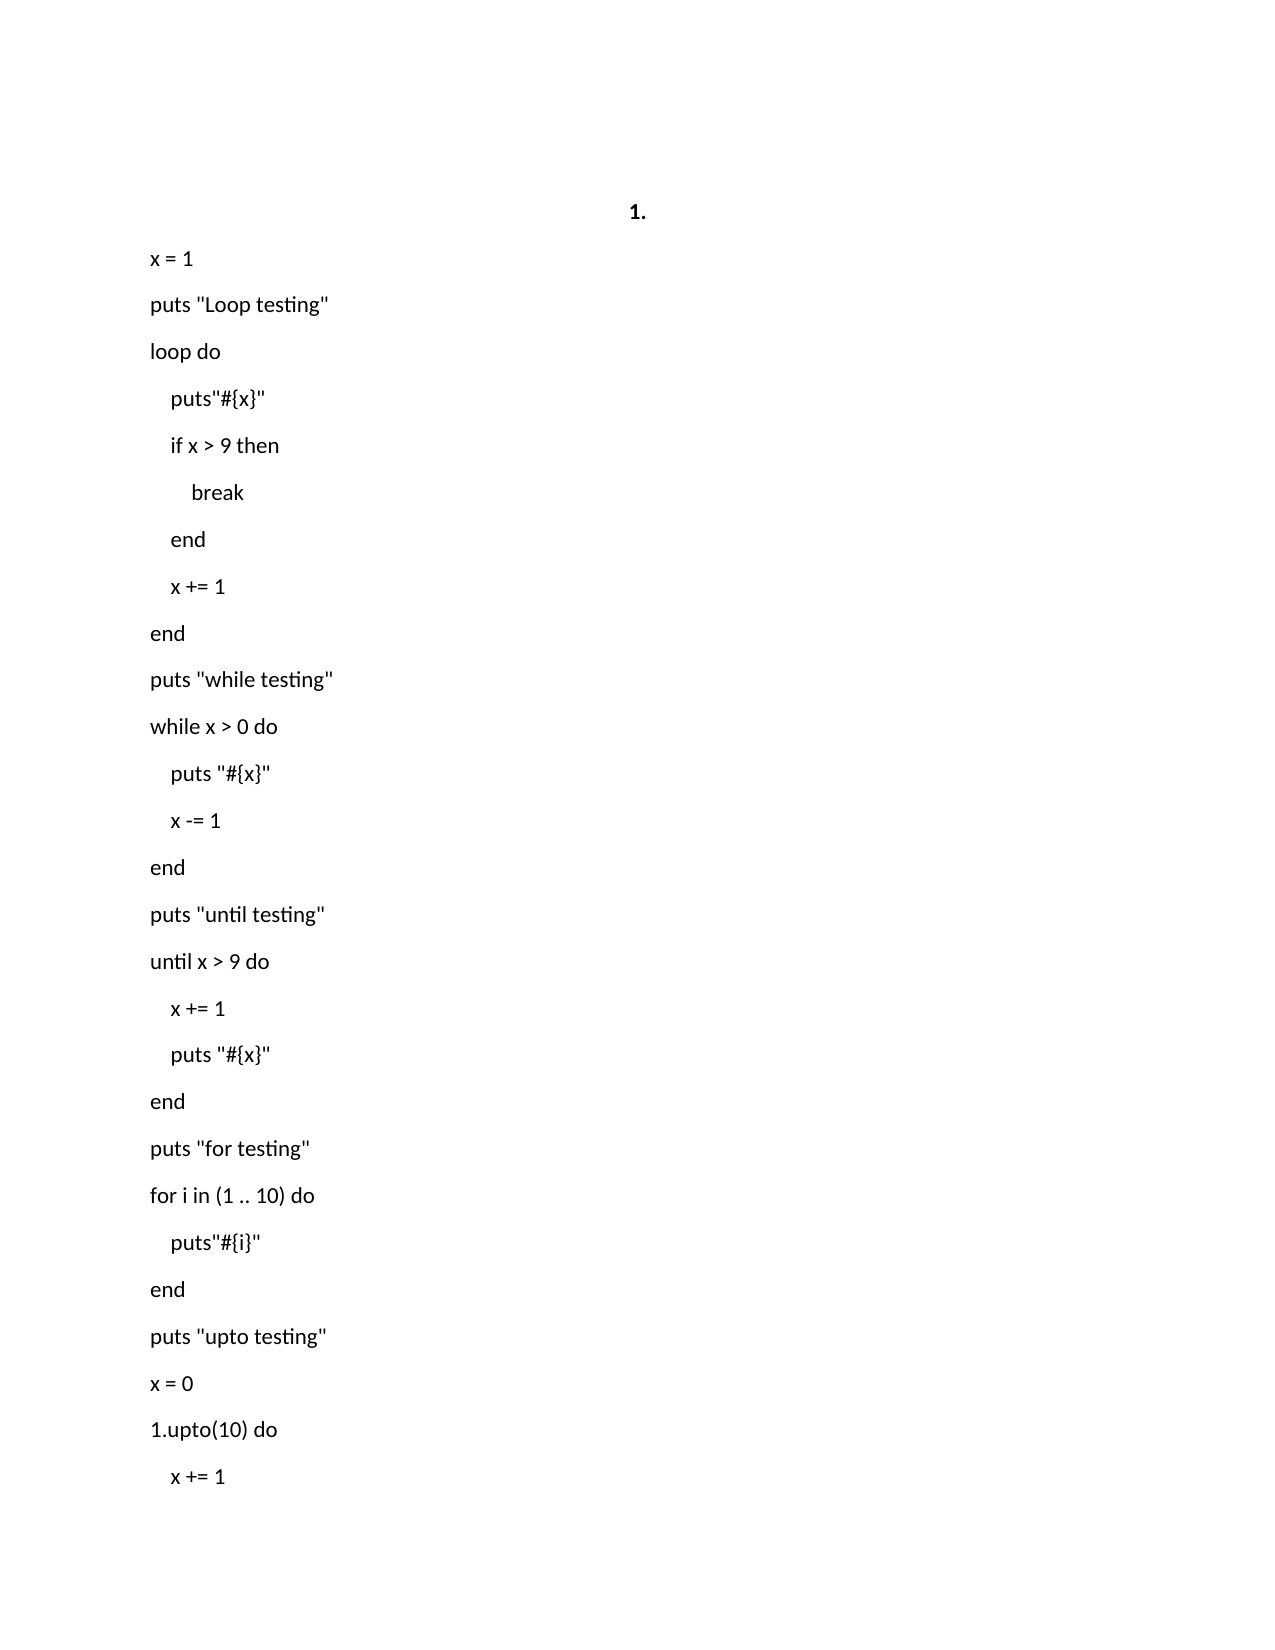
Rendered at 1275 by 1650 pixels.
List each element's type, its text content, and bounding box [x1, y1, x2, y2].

text end [150, 619, 1125, 647]
text end [150, 853, 1125, 881]
text end [150, 1275, 1125, 1303]
text puts "until testing" [150, 900, 1125, 928]
text end [150, 525, 1125, 553]
text 1. [150, 197, 1125, 225]
text 1.upto(10) do [150, 1416, 1125, 1444]
text puts "#{x}" [150, 759, 1125, 787]
text while x > 0 do [150, 712, 1125, 741]
text loop do [150, 337, 1125, 366]
text if x > 9 then [150, 431, 1125, 459]
text puts "for testing" [150, 1134, 1125, 1162]
text until x > 9 do [150, 947, 1125, 975]
text puts"#{i}" [150, 1228, 1125, 1256]
text x = 1 [150, 244, 1125, 272]
text puts"#{x}" [150, 384, 1125, 412]
text for i in (1 .. 10) do [150, 1181, 1125, 1209]
text x -= 1 [150, 806, 1125, 834]
text puts "while testing" [150, 666, 1125, 694]
text break [150, 478, 1125, 506]
text puts "upto testing" [150, 1322, 1125, 1350]
text x += 1 [150, 1462, 1125, 1491]
text x += 1 [150, 994, 1125, 1022]
text x = 0 [150, 1369, 1125, 1397]
text end [150, 1087, 1125, 1116]
text puts "#{x}" [150, 1041, 1125, 1069]
text puts "Loop testing" [150, 291, 1125, 319]
text x += 1 [150, 572, 1125, 600]
